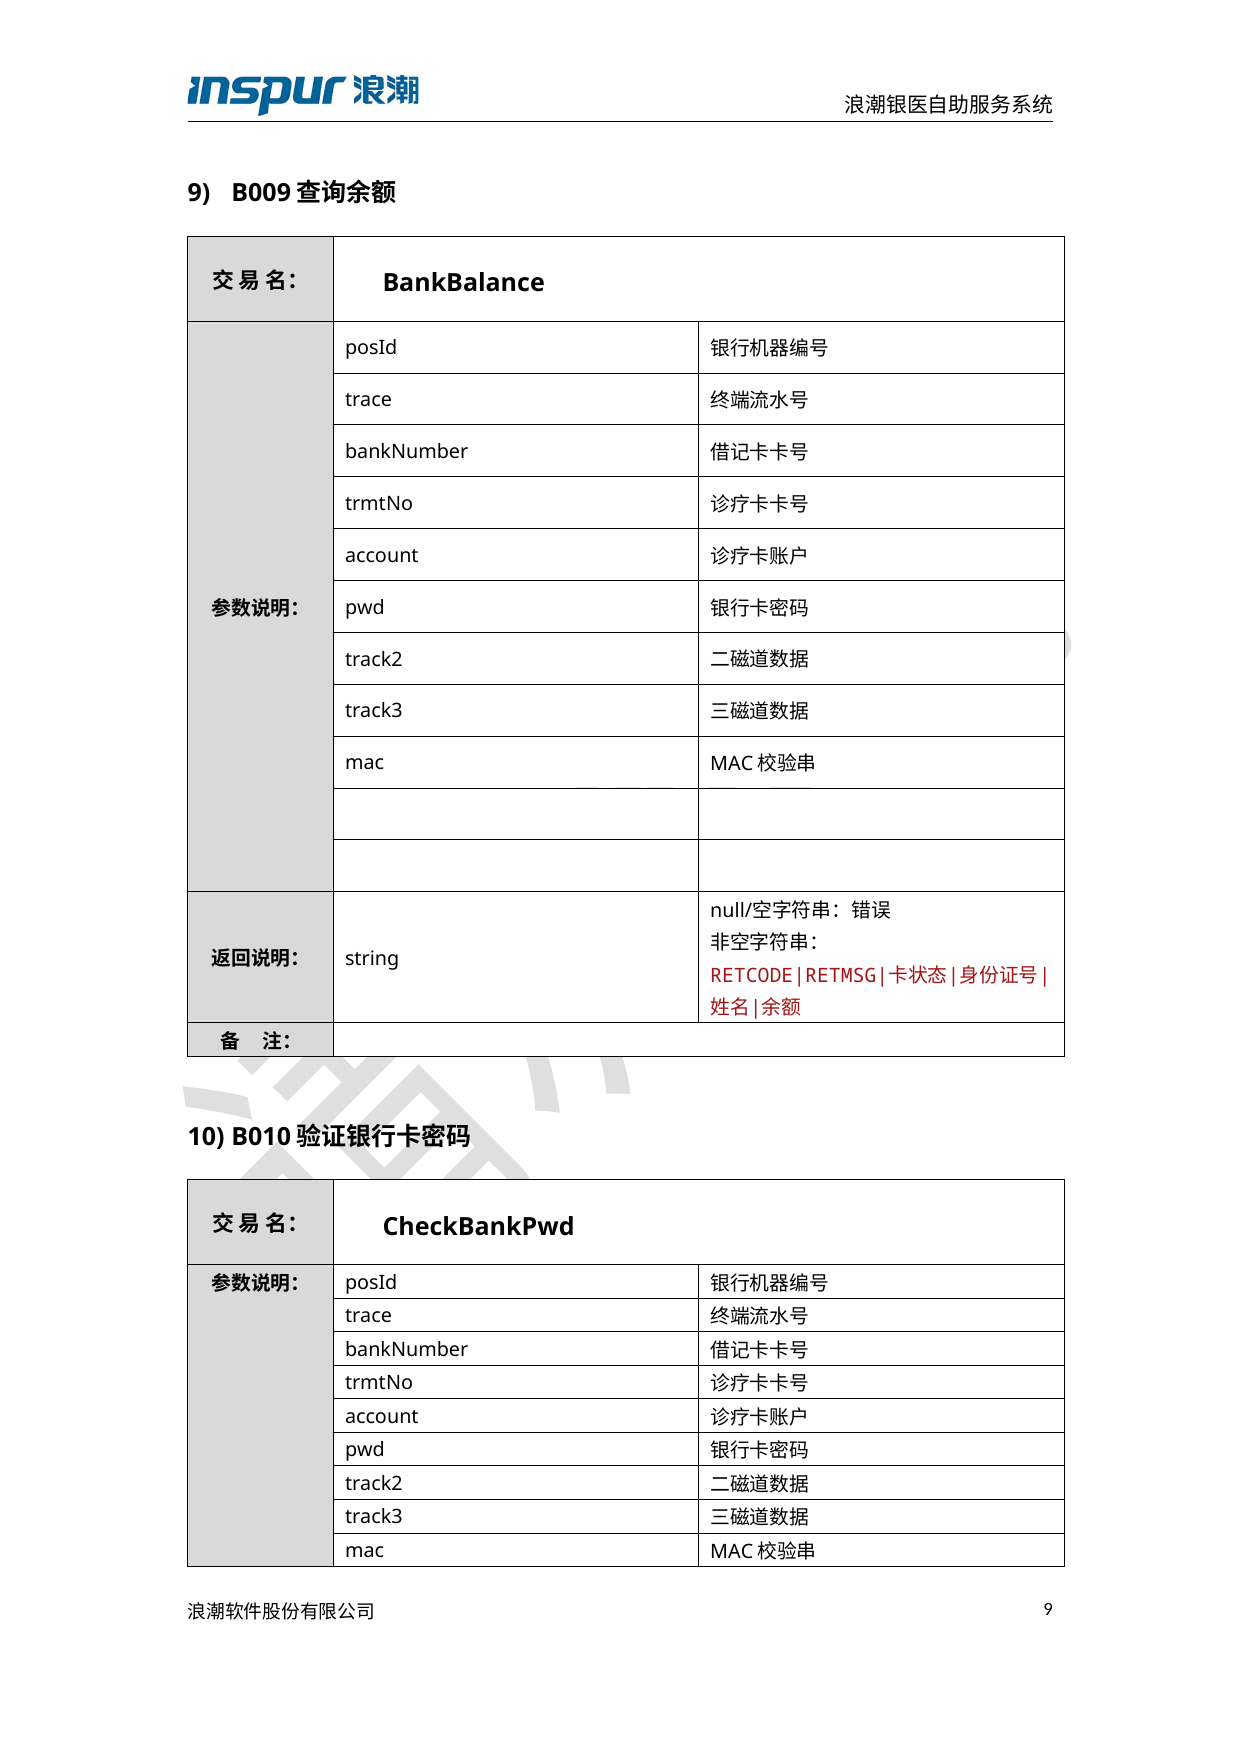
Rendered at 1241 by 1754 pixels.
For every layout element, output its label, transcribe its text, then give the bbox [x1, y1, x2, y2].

table_cell 诊疗卡账户 [699, 1399, 1064, 1432]
table_cell 备 注： [188, 1023, 333, 1056]
table_cell track2 [334, 633, 698, 684]
table_cell [699, 840, 1064, 891]
table_cell 借记卡卡号 [699, 425, 1064, 476]
picture [187, 75, 419, 116]
table_cell track2 [334, 1466, 698, 1499]
subtitle B010验证银行卡密码 [187, 1102, 1053, 1167]
table_cell 借记卡卡号 [699, 1332, 1064, 1365]
table_cell 诊疗卡卡号 [699, 477, 1064, 528]
table_header CheckBankPwd [334, 1180, 1064, 1264]
table_cell [334, 789, 698, 839]
table_cell 银行机器编号 [699, 1265, 1064, 1298]
table_header BankBalance [334, 237, 1064, 321]
table_cell 银行卡密码 [699, 1433, 1064, 1465]
table_cell trmtNo [334, 477, 698, 528]
table_header 交 易 名： [188, 237, 333, 321]
table_cell 二磁道数据 [699, 633, 1064, 684]
table_cell pwd [334, 1433, 698, 1465]
table_cell string [334, 892, 698, 1022]
table_cell [699, 789, 1064, 839]
table_cell account [334, 529, 698, 580]
table_cell trmtNo [334, 1366, 698, 1398]
table_cell trace [334, 1299, 698, 1331]
table_cell posId [334, 1265, 698, 1298]
table_cell bankNumber [334, 425, 698, 476]
table_cell [334, 1023, 1064, 1056]
table_cell [334, 840, 698, 891]
table_header 交 易 名： [188, 1180, 333, 1264]
table_cell null/空字符串：错误 非空字符串： RETCODE|RETMSG|卡状态|身份证号|姓名|余额 [699, 892, 1064, 1022]
table_cell 返回说明： [188, 892, 333, 1022]
table_cell mac [334, 737, 698, 787]
table_cell 终端流水号 [699, 1299, 1064, 1331]
table_cell 诊疗卡卡号 [699, 1366, 1064, 1398]
table_cell 终端流水号 [699, 374, 1064, 424]
table_cell MAC校验串 [699, 1534, 1064, 1566]
table_cell 银行机器编号 [699, 322, 1064, 372]
table_cell pwd [334, 581, 698, 632]
table_cell 三磁道数据 [699, 685, 1064, 736]
table_cell track3 [334, 1500, 698, 1532]
table_cell trace [334, 374, 698, 424]
subtitle B009查询余额 [187, 158, 1053, 223]
table_cell account [334, 1399, 698, 1432]
table_cell 参数说明： [188, 1265, 333, 1566]
table_cell 参数说明： [188, 322, 333, 891]
table_cell 诊疗卡账户 [699, 529, 1064, 580]
table_cell MAC校验串 [699, 737, 1064, 787]
table_cell track3 [334, 685, 698, 736]
table_cell posId [334, 322, 698, 372]
table_cell bankNumber [334, 1332, 698, 1365]
table_cell mac [334, 1534, 698, 1566]
table_cell 银行卡密码 [699, 581, 1064, 632]
